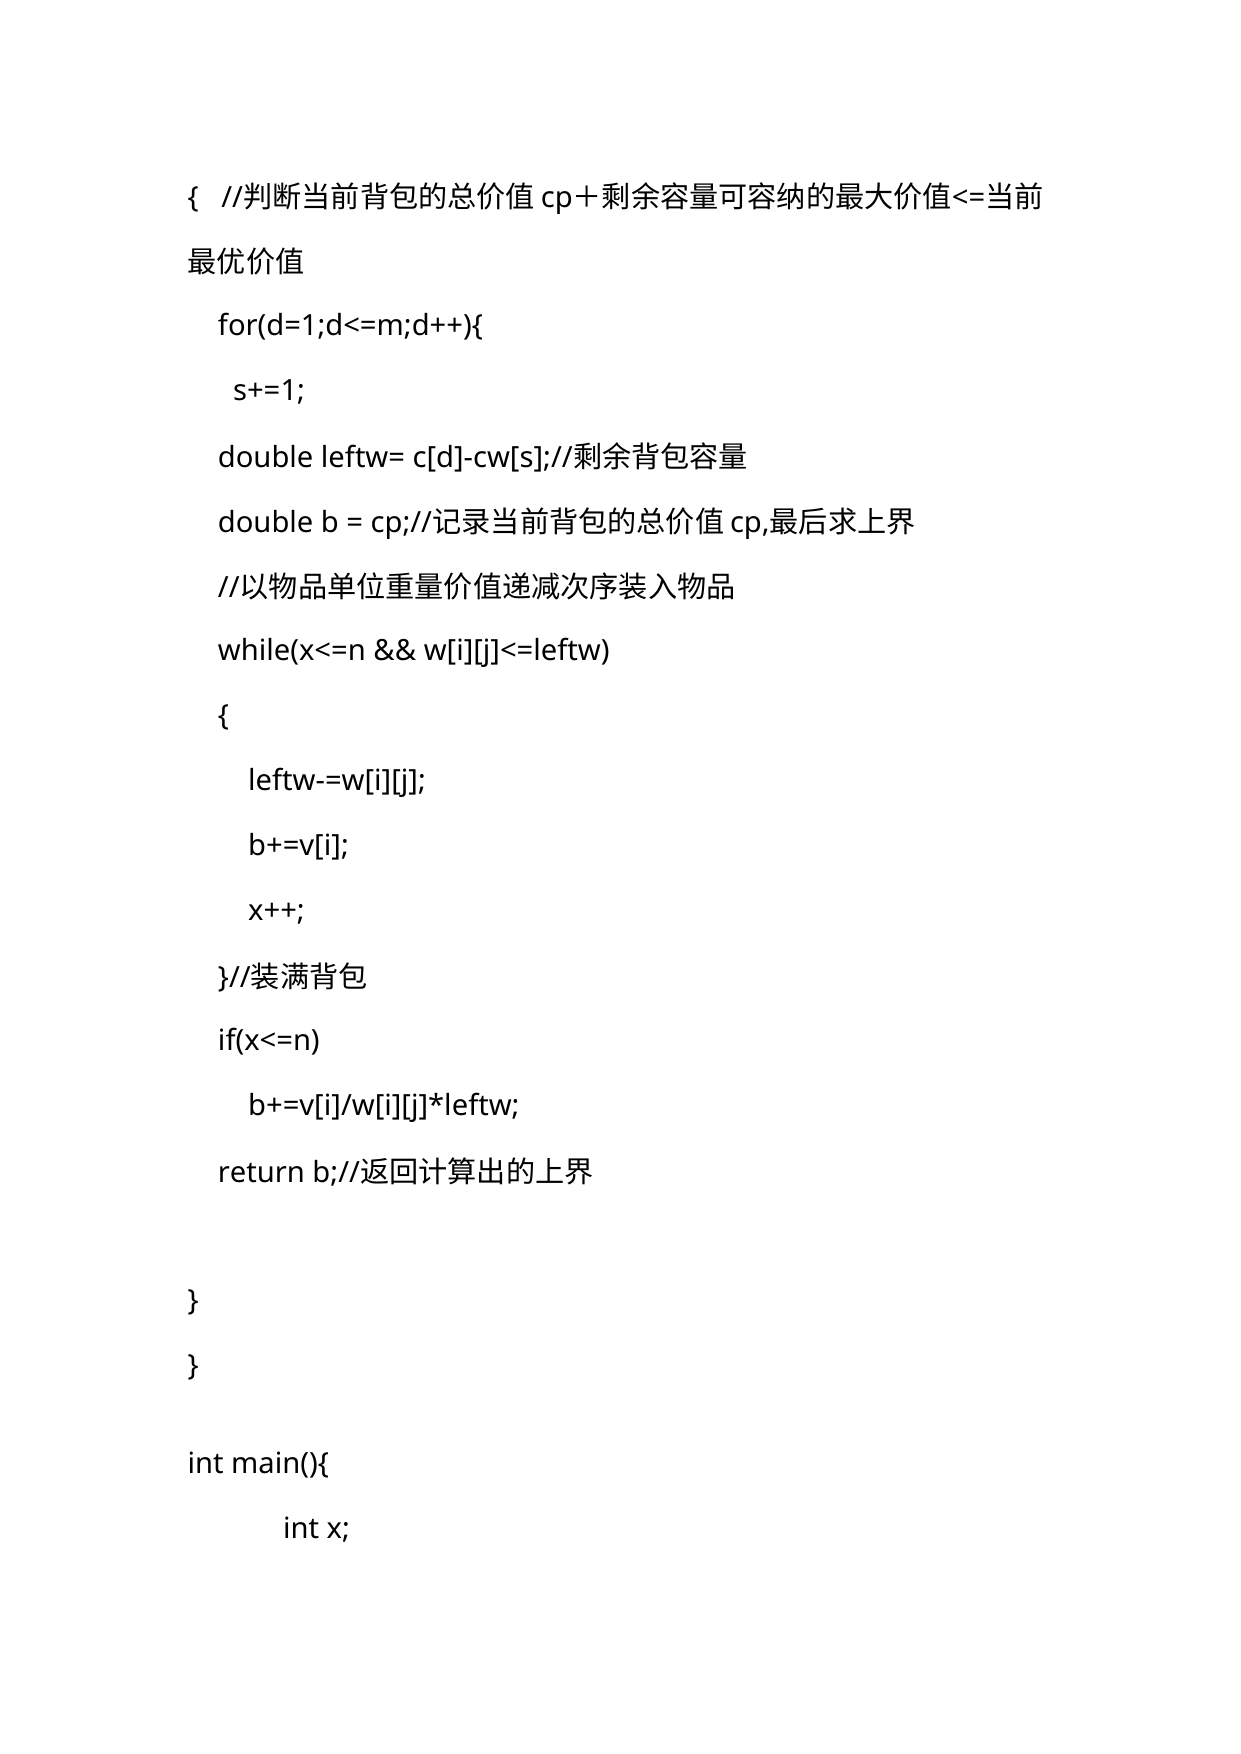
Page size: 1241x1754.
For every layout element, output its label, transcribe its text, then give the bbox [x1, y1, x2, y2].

text int main(){ [187, 1429, 1053, 1494]
text for(d=1;d<=m;d++){ [187, 292, 1053, 357]
text return b;//返回计算出的上界 [187, 1137, 1053, 1202]
text if(x<=n) [187, 1007, 1053, 1072]
text }//装满背包 [187, 942, 1053, 1007]
text } [187, 1267, 1053, 1332]
text s+=1; [187, 357, 1053, 422]
text //以物品单位重量价值递减次序装入物品 [187, 552, 1053, 617]
text double b = cp;//记录当前背包的总价值cp,最后求上界 [187, 487, 1053, 552]
text while(x<=n && w[i][j]<=leftw) [187, 617, 1053, 682]
text } [187, 1332, 1053, 1397]
text { [187, 682, 1053, 747]
text x++; [187, 877, 1053, 942]
text int x; [187, 1494, 1053, 1559]
text { //判断当前背包的总价值cp＋剩余容量可容纳的最大价值<=当前最优价值 [187, 162, 1053, 292]
text leftw-=w[i][j]; [187, 747, 1053, 812]
text double leftw= c[d]-cw[s];//剩余背包容量 [187, 422, 1053, 487]
text b+=v[i]/w[i][j]*leftw; [187, 1072, 1053, 1137]
text b+=v[i]; [187, 812, 1053, 877]
